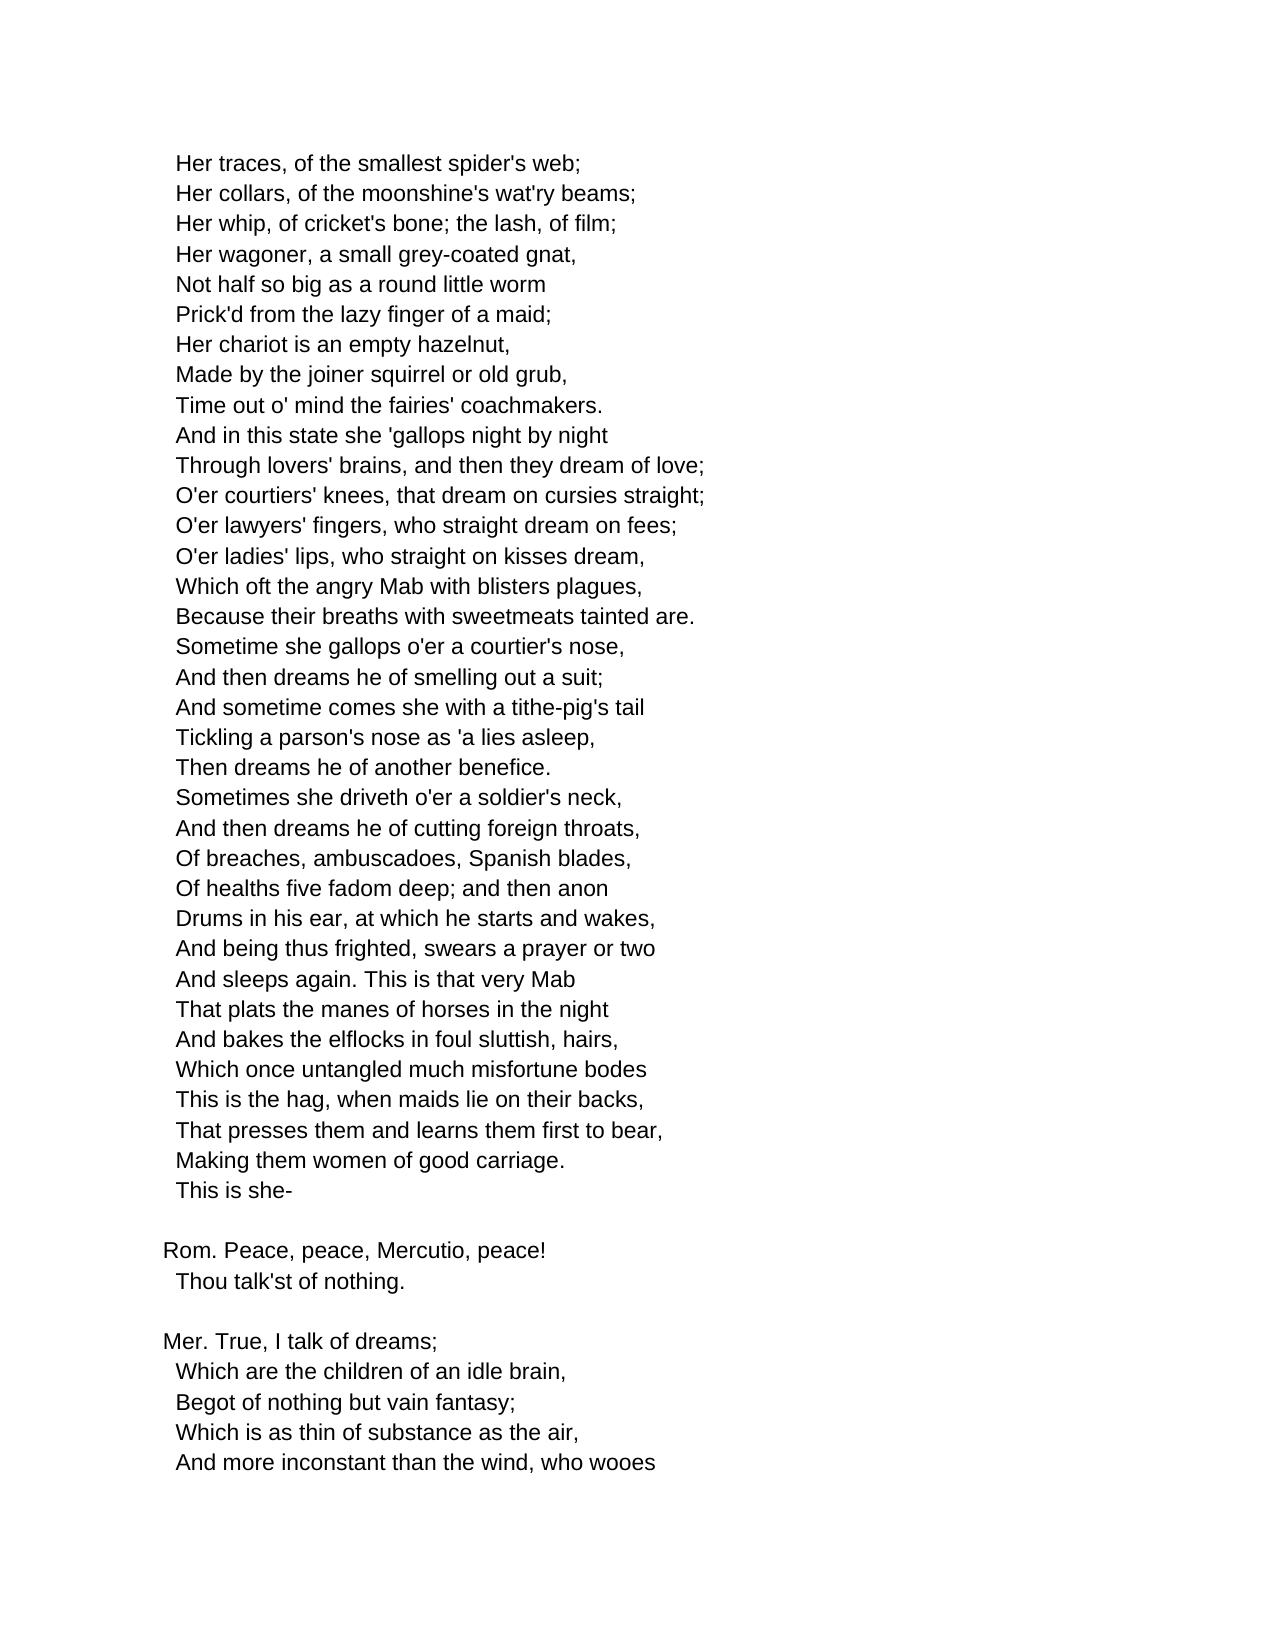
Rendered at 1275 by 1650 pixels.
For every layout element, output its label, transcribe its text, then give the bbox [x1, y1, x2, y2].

text Her collars, of the moonshine's wat'ry beams; [150, 180, 1125, 207]
text Sometimes she driveth o'er a soldier's neck, [150, 784, 1125, 811]
text Then dreams he of another benefice. [150, 754, 1125, 781]
text O'er courtiers' knees, that dream on cursies straight; [150, 482, 1125, 509]
text Mer. True, I talk of dreams; [150, 1328, 1125, 1354]
text And sleeps again. This is that very Mab [150, 966, 1125, 992]
text Her traces, of the smallest spider's web; [150, 150, 1125, 176]
text And sometime comes she with a tithe-pig's tail [150, 694, 1125, 720]
text And bakes the elflocks in foul sluttish, hairs, [150, 1026, 1125, 1052]
text Because their breaths with sweetmeats tainted are. [150, 603, 1125, 629]
text Of breaches, ambuscadoes, Spanish blades, [150, 845, 1125, 871]
text Begot of nothing but vain fantasy; [150, 1388, 1125, 1415]
text O'er lawyers' fingers, who straight dream on fees; [150, 512, 1125, 539]
text Prick'd from the lazy finger of a maid; [150, 301, 1125, 327]
text Her whip, of cricket's bone; the lash, of film; [150, 210, 1125, 237]
text Tickling a parson's nose as 'a lies asleep, [150, 724, 1125, 750]
text Which once untangled much misfortune bodes [150, 1056, 1125, 1083]
text Sometime she gallops o'er a courtier's nose, [150, 633, 1125, 660]
text Made by the joiner squirrel or old grub, [150, 361, 1125, 388]
text Of healths five fadom deep; and then anon [150, 875, 1125, 901]
text Which oft the angry Mab with blisters plagues, [150, 573, 1125, 599]
text That plats the manes of horses in the night [150, 996, 1125, 1022]
text And then dreams he of cutting foreign throats, [150, 814, 1125, 841]
text And then dreams he of smelling out a suit; [150, 663, 1125, 690]
text Drums in his ear, at which he starts and wakes, [150, 905, 1125, 932]
text Not half so big as a round little worm [150, 271, 1125, 297]
text And being thus frighted, swears a prayer or two [150, 935, 1125, 962]
text And in this state she 'gallops night by night [150, 422, 1125, 448]
text O'er ladies' lips, who straight on kisses dream, [150, 543, 1125, 569]
text Rom. Peace, peace, Mercutio, peace! [150, 1237, 1125, 1264]
text Which is as thin of substance as the air, [150, 1419, 1125, 1445]
text Her wagoner, a small grey-coated gnat, [150, 241, 1125, 267]
text Which are the children of an idle brain, [150, 1358, 1125, 1385]
text Thou talk'st of nothing. [150, 1268, 1125, 1294]
text This is the hag, when maids lie on their backs, [150, 1086, 1125, 1113]
text Time out o' mind the fairies' coachmakers. [150, 392, 1125, 418]
text Through lovers' brains, and then they dream of love; [150, 452, 1125, 478]
text That presses them and learns them first to bear, [150, 1117, 1125, 1143]
text And more inconstant than the wind, who wooes [150, 1449, 1125, 1475]
text This is she- [150, 1177, 1125, 1203]
text Her chariot is an empty hazelnut, [150, 331, 1125, 358]
text Making them women of good carriage. [150, 1147, 1125, 1173]
